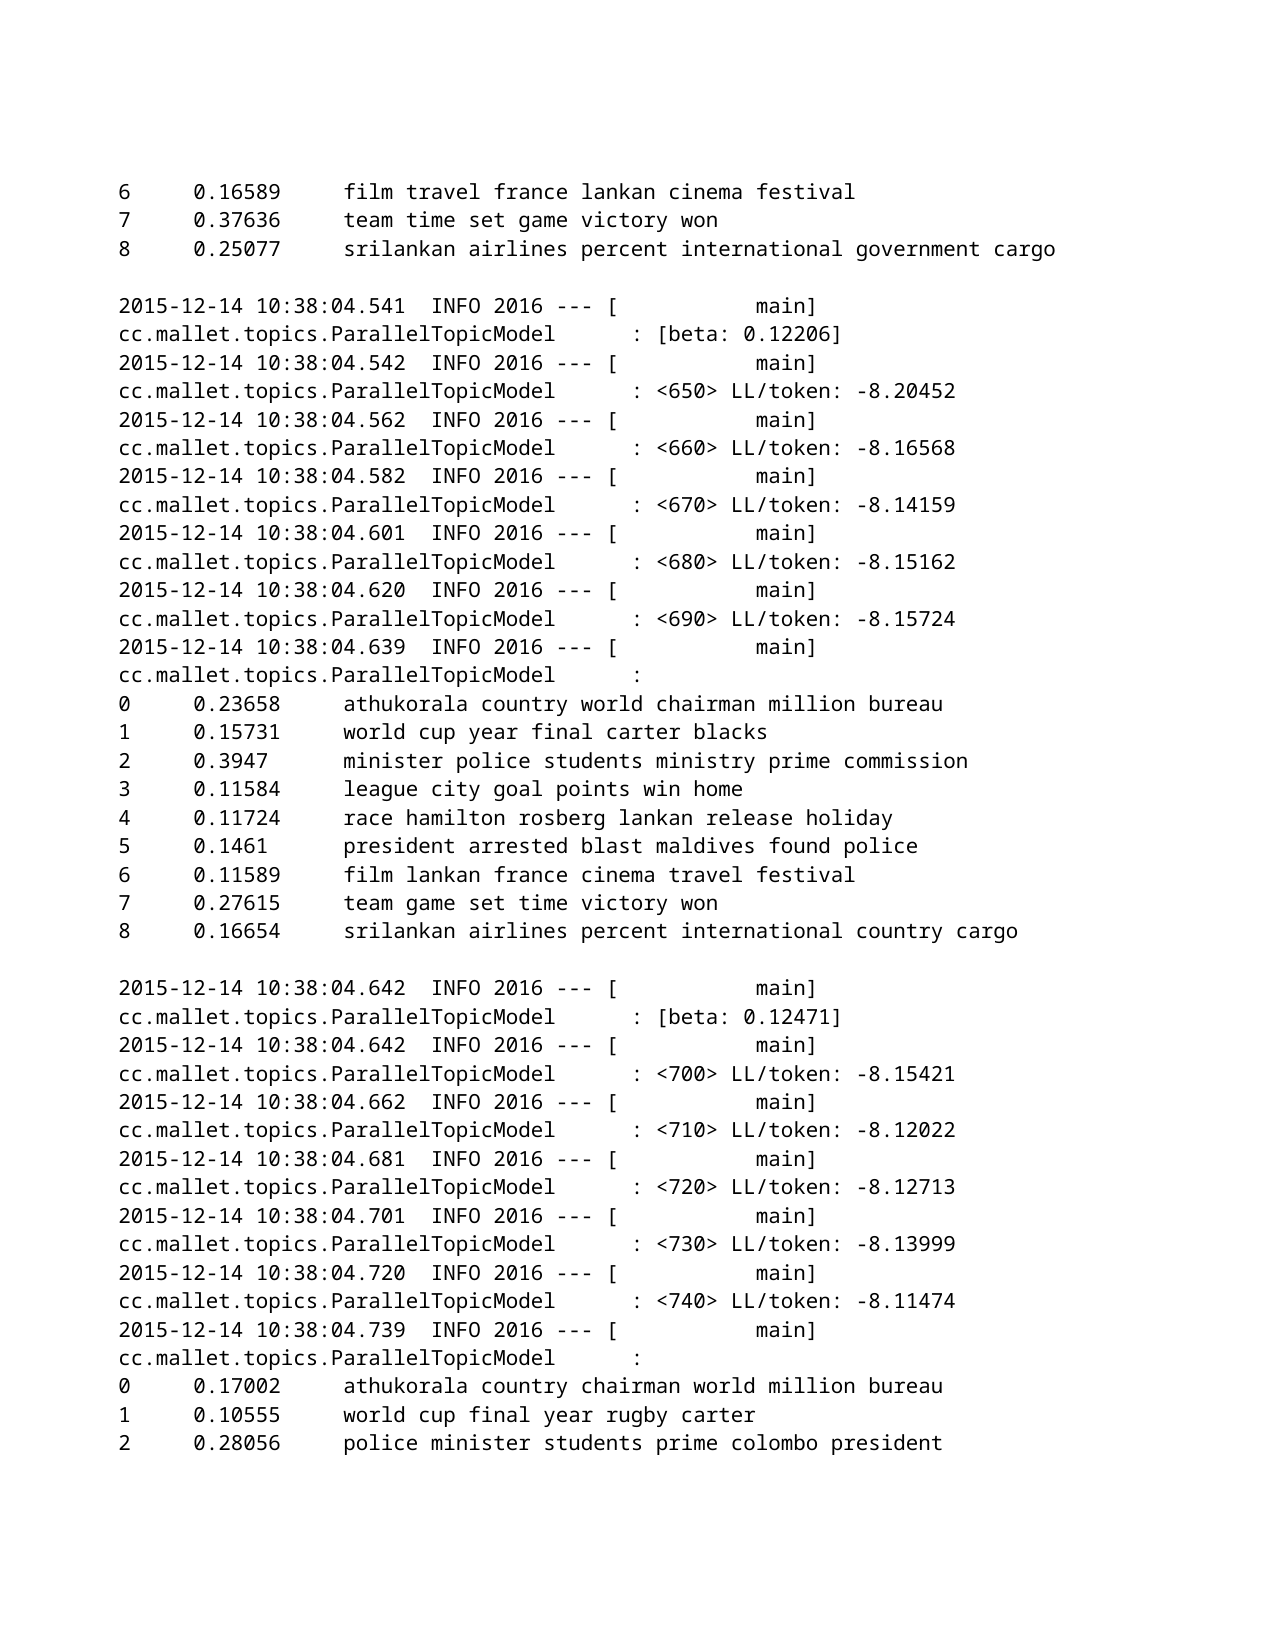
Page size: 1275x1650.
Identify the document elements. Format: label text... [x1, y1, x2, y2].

text 8 0.16654 srilankan airlines percent international country cargo [118, 917, 1157, 945]
text 2015-12-14 10:38:04.582 INFO 2016 --- [ main] cc.mallet.topics.ParallelTopicModel : <670> LL/token: -8.14159 [118, 462, 1157, 518]
text 2015-12-14 10:38:04.662 INFO 2016 --- [ main] cc.mallet.topics.ParallelTopicModel : <710> LL/token: -8.12022 [118, 1087, 1157, 1144]
text 7 0.37636 team time set game victory won [118, 206, 1157, 234]
text 6 0.11589 film lankan france cinema travel festival [118, 860, 1157, 888]
text 2015-12-14 10:38:04.642 INFO 2016 --- [ main] cc.mallet.topics.ParallelTopicModel : [beta: 0.12471] [118, 973, 1157, 1030]
text 2 0.28056 police minister students prime colombo president [118, 1428, 1157, 1457]
text 2015-12-14 10:38:04.739 INFO 2016 --- [ main] cc.mallet.topics.ParallelTopicModel : [118, 1315, 1157, 1372]
text 2015-12-14 10:38:04.601 INFO 2016 --- [ main] cc.mallet.topics.ParallelTopicModel : <680> LL/token: -8.15162 [118, 518, 1157, 575]
text 0 0.23658 athukorala country world chairman million bureau [118, 689, 1157, 717]
text 2015-12-14 10:38:04.562 INFO 2016 --- [ main] cc.mallet.topics.ParallelTopicModel : <660> LL/token: -8.16568 [118, 405, 1157, 462]
text 6 0.16589 film travel france lankan cinema festival [118, 177, 1157, 206]
text 7 0.27615 team game set time victory won [118, 888, 1157, 917]
text 2 0.3947 minister police students ministry prime commission [118, 746, 1157, 774]
text 2015-12-14 10:38:04.639 INFO 2016 --- [ main] cc.mallet.topics.ParallelTopicModel : [118, 632, 1157, 689]
text 2015-12-14 10:38:04.720 INFO 2016 --- [ main] cc.mallet.topics.ParallelTopicModel : <740> LL/token: -8.11474 [118, 1258, 1157, 1315]
text 2015-12-14 10:38:04.541 INFO 2016 --- [ main] cc.mallet.topics.ParallelTopicModel : [beta: 0.12206] [118, 291, 1157, 348]
text 0 0.17002 athukorala country chairman world million bureau [118, 1372, 1157, 1400]
text 1 0.15731 world cup year final carter blacks [118, 717, 1157, 746]
text 8 0.25077 srilankan airlines percent international government cargo [118, 234, 1157, 262]
text 5 0.1461 president arrested blast maldives found police [118, 831, 1157, 860]
text 2015-12-14 10:38:04.642 INFO 2016 --- [ main] cc.mallet.topics.ParallelTopicModel : <700> LL/token: -8.15421 [118, 1030, 1157, 1087]
text 3 0.11584 league city goal points win home [118, 774, 1157, 803]
text 4 0.11724 race hamilton rosberg lankan release holiday [118, 803, 1157, 831]
text 1 0.10555 world cup final year rugby carter [118, 1400, 1157, 1428]
text 2015-12-14 10:38:04.701 INFO 2016 --- [ main] cc.mallet.topics.ParallelTopicModel : <730> LL/token: -8.13999 [118, 1201, 1157, 1258]
text 2015-12-14 10:38:04.681 INFO 2016 --- [ main] cc.mallet.topics.ParallelTopicModel : <720> LL/token: -8.12713 [118, 1144, 1157, 1201]
text 2015-12-14 10:38:04.620 INFO 2016 --- [ main] cc.mallet.topics.ParallelTopicModel : <690> LL/token: -8.15724 [118, 575, 1157, 632]
text 2015-12-14 10:38:04.542 INFO 2016 --- [ main] cc.mallet.topics.ParallelTopicModel : <650> LL/token: -8.20452 [118, 348, 1157, 405]
